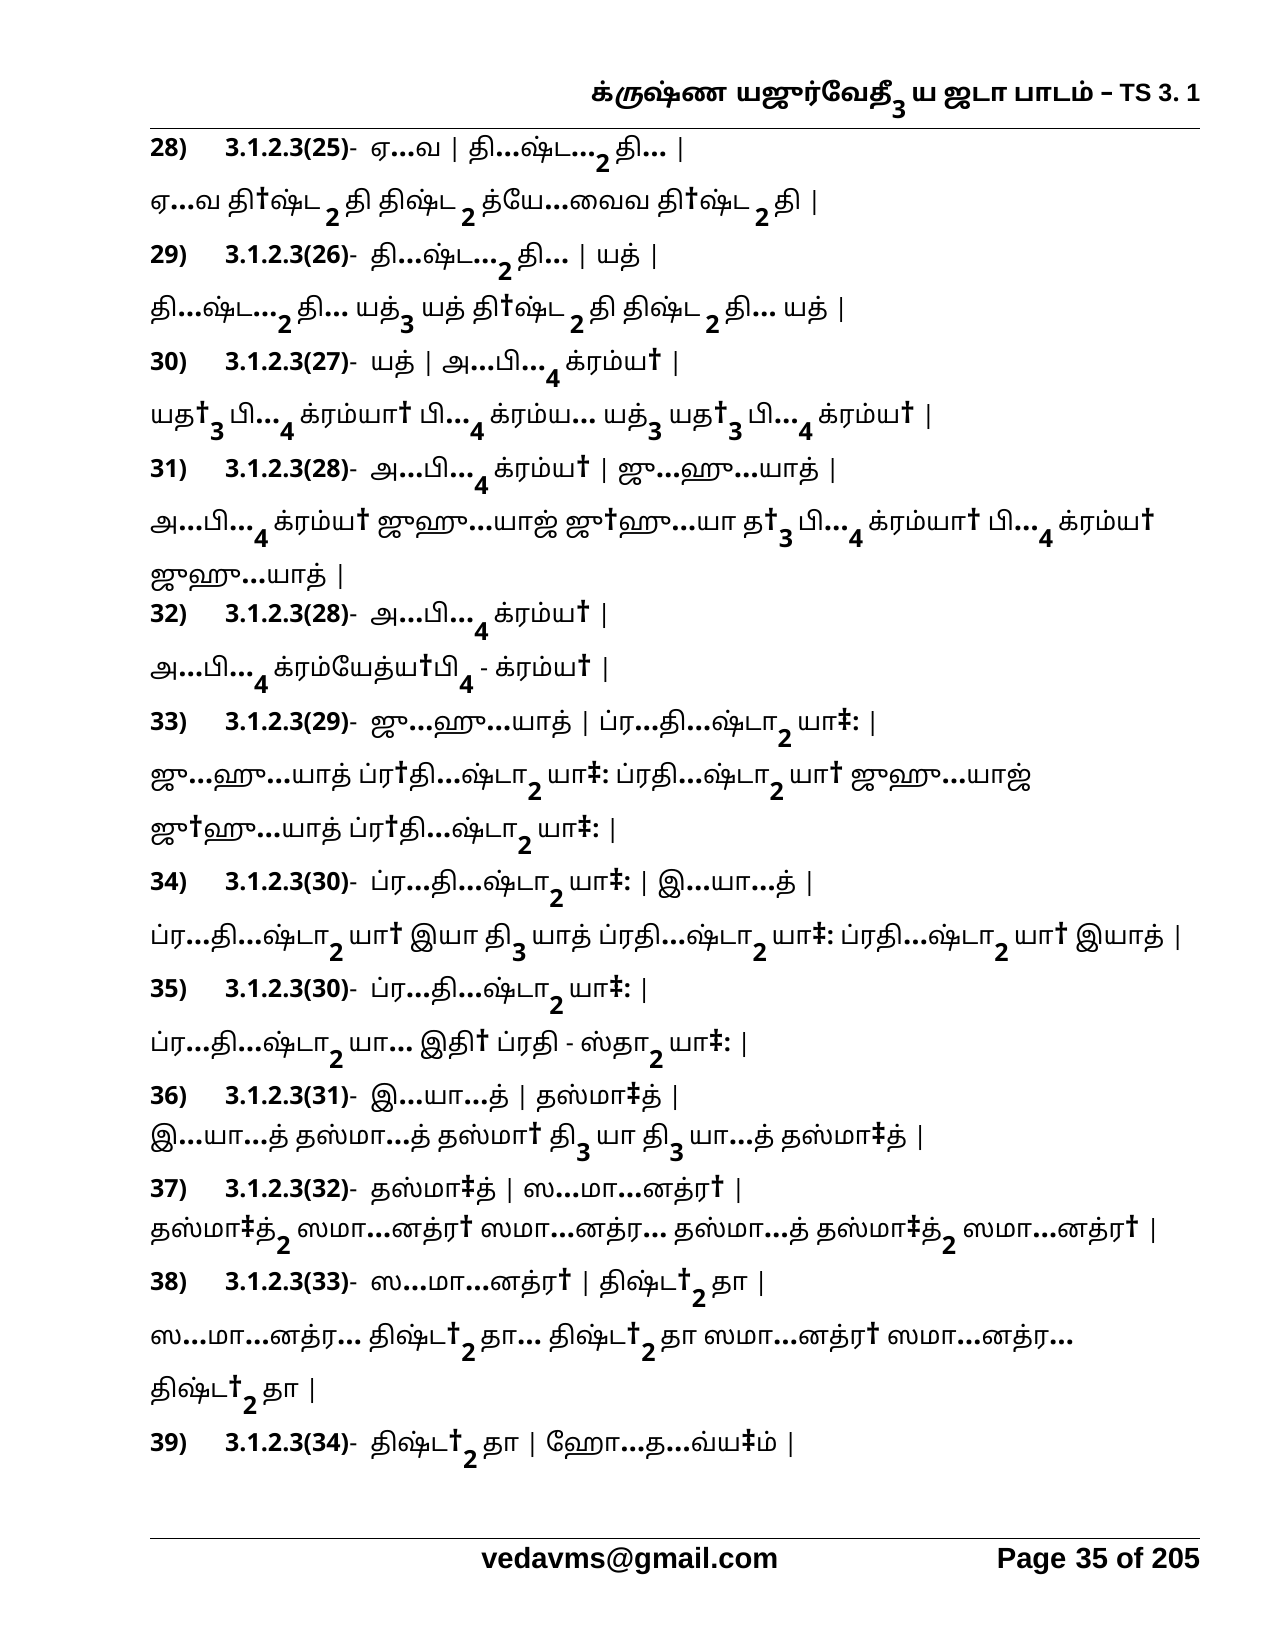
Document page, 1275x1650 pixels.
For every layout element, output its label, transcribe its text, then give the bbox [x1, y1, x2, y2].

text 39) 3.1.2.3(34)- திஷ்ட†2தா | ஹோ…த…வ்ய‡ம் | [150, 1424, 1200, 1476]
text 35) 3.1.2.3(30)- ப்ர…தி…ஷ்டா2யா‡: | [150, 971, 1200, 1022]
text 34) 3.1.2.3(30)- ப்ர…தி…ஷ்டா2யா‡: | இ…யா…த் | [150, 864, 1200, 915]
text யத†3பி…4க்ரம்யா† பி…4க்ரம்ய… யத்3 யத†3பி…4க்ரம்ய† | [150, 397, 1200, 448]
text தி…ஷ்ட…2தி… யத்3 யத் தி†ஷ்ட2தி திஷ்ட2தி… யத் | [150, 290, 1200, 341]
text 38) 3.1.2.3(33)- ஸ…மா…னத்ர† | திஷ்ட†2தா | [150, 1264, 1200, 1315]
text ஜு…ஹு…யாத் ப்ர†தி…ஷ்டா2யா‡: ப்ரதி…ஷ்டா2யா† ஜுஹு…யாஜ் ஜு†ஹு…யாத் ப்ர†தி…ஷ்டா2யா‡: | [150, 757, 1200, 861]
text ஏ…வ தி†ஷ்ட2தி திஷ்ட2 த்யே…வைவ தி†ஷ்ட2தி | [150, 183, 1200, 234]
text 37) 3.1.2.3(32)- தஸ்மா‡த் | ஸ…மா…னத்ர† | [150, 1171, 1200, 1208]
text 32) 3.1.2.3(28)- அ…பி…4க்ரம்ய† | [150, 596, 1200, 647]
text அ…பி…4க்ரம்ய† ஜுஹு…யாஜ் ஜு†ஹு…யா த†3பி…4க்ரம்யா† பி…4க்ரம்ய† ஜுஹு…யாத் | [150, 504, 1200, 594]
text 31) 3.1.2.3(28)- அ…பி…4க்ரம்ய† | ஜு…ஹு…யாத் | [150, 450, 1200, 501]
text ஸ…மா…னத்ர… திஷ்ட†2தா… திஷ்ட†2தா ஸமா…னத்ர† ஸமா…னத்ர… திஷ்ட†2தா | [150, 1317, 1200, 1422]
text 30) 3.1.2.3(27)- யத் | அ…பி…4க்ரம்ய† | [150, 343, 1200, 394]
text 33) 3.1.2.3(29)- ஜு…ஹு…யாத் | ப்ர…தி…ஷ்டா2யா‡: | [150, 703, 1200, 754]
text அ…பி…4க்ரம்யேத்ய†பி4 - க்ரம்ய† | [150, 650, 1200, 701]
text ப்ர…தி…ஷ்டா2யா… இதி† ப்ரதி - ஸ்தா2யா‡: | [150, 1024, 1200, 1076]
text 28) 3.1.2.3(25)- ஏ…வ | தி…ஷ்ட…2தி… | [150, 129, 1200, 180]
text 36) 3.1.2.3(31)- இ…யா…த் | தஸ்மா‡த் | [150, 1078, 1200, 1116]
text இ…யா…த் தஸ்மா…த் தஸ்மா† தி3யா தி3யா…த் தஸ்மா‡த் | [150, 1117, 1200, 1168]
text 29) 3.1.2.3(26)- தி…ஷ்ட…2தி… | யத் | [150, 236, 1200, 287]
text தஸ்மா‡த்2 ஸமா…னத்ர† ஸமா…னத்ர… தஸ்மா…த் தஸ்மா‡த்2 ஸமா…னத்ர† | [150, 1210, 1200, 1261]
text ப்ர…தி…ஷ்டா2யா† இயா தி3யாத் ப்ரதி…ஷ்டா2யா‡: ப்ரதி…ஷ்டா2யா† இயாத் | [150, 917, 1200, 968]
